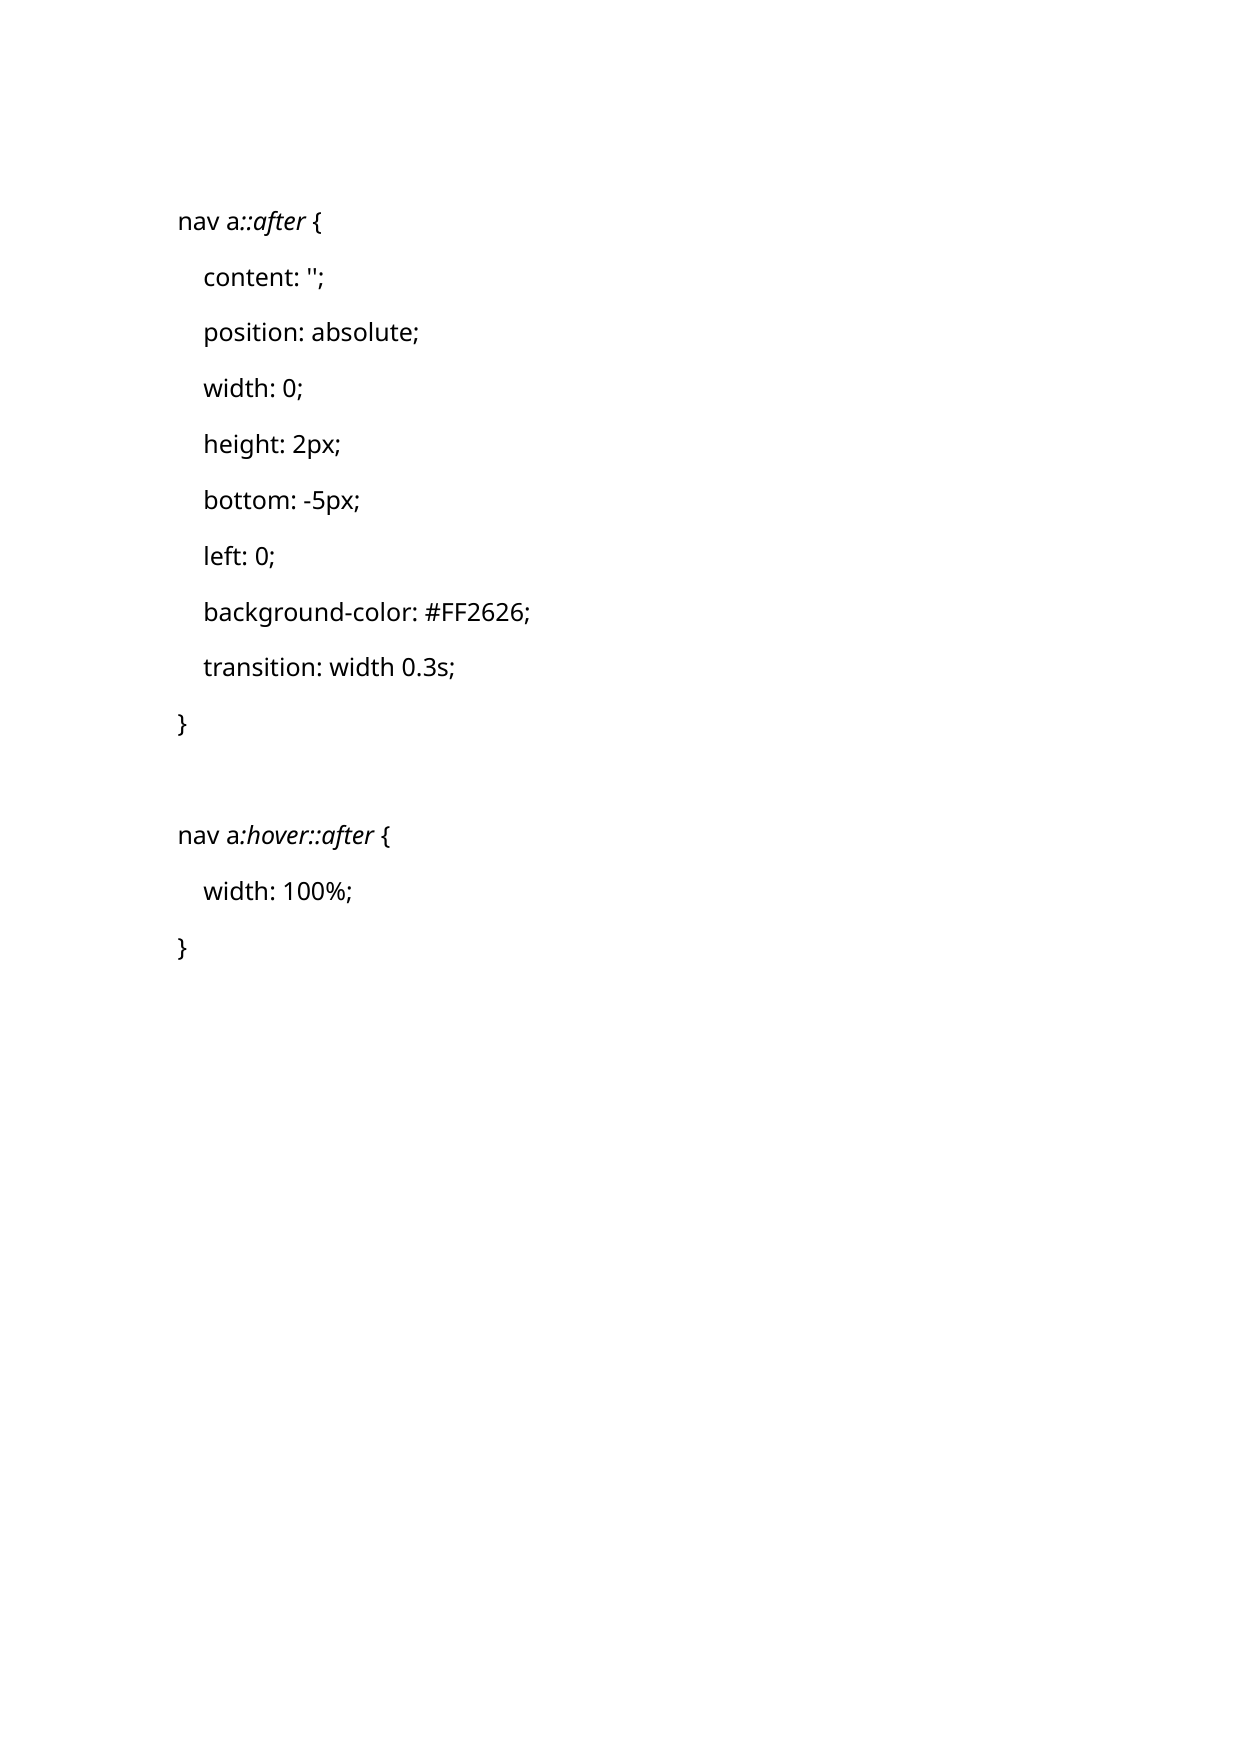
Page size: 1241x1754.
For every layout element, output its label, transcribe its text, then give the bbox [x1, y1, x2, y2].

text background-color: #FF2626; [177, 594, 1063, 628]
text } [177, 706, 1063, 740]
text transition: width 0.3s; [177, 650, 1063, 684]
text } [177, 929, 1063, 963]
text content: ''; [177, 259, 1063, 293]
text width: 0; [177, 371, 1063, 405]
text height: 2px; [177, 427, 1063, 461]
text bottom: -5px; [177, 483, 1063, 517]
text nav a:hover::after { [177, 818, 1063, 852]
text nav a::after { [177, 203, 1063, 237]
text width: 100%; [177, 873, 1063, 907]
text left: 0; [177, 538, 1063, 572]
text position: absolute; [177, 315, 1063, 349]
